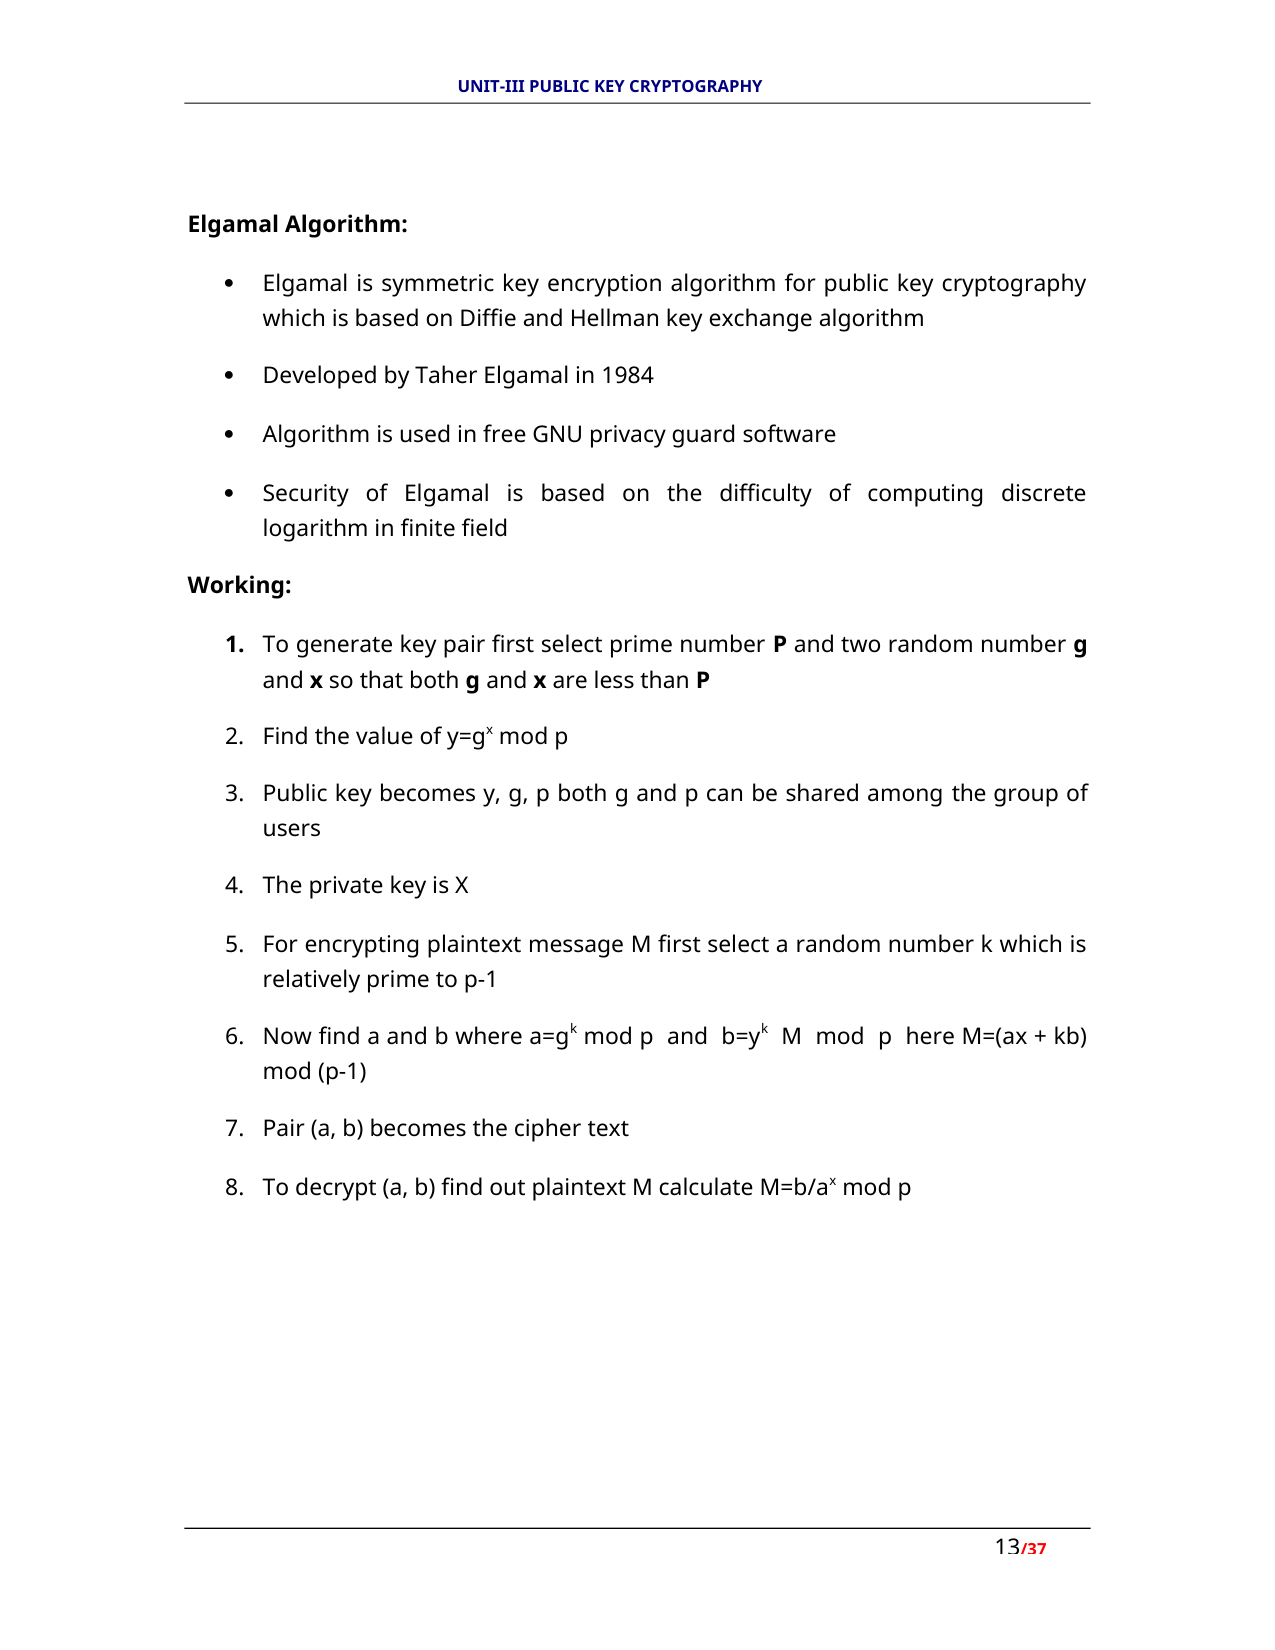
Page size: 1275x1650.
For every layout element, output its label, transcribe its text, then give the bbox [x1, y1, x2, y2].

list Security of Elgamal is based on the difficulty of computing discrete logarithm in finite field [225, 477, 1087, 543]
list The private key is X [225, 868, 1119, 900]
list Developed by Taher Elgamal in 1984 [225, 359, 1119, 390]
list For encrypting plaintext message M first select a random number k which is relatively prime to p-1 [225, 928, 1088, 994]
subtitle Working: [187, 569, 1119, 600]
list Find the value of y=gx mod p [225, 720, 1119, 751]
list Algorithm is used in free GNU privacy guard software [225, 418, 1119, 449]
list To decrypt (a, b) find out plaintext M calculate M=b/ax mod p [225, 1171, 1119, 1202]
list Public key becomes y, g, p both g and p can be shared among the group of users [225, 777, 1088, 843]
subtitle Elgamal Algorithm: [187, 208, 1119, 239]
list Now find a and b where a=gk mod p and b=yk M mod p here M=(ax + kb) mod (p-1) [225, 1020, 1088, 1086]
list Pair (a, b) becomes the cipher text [225, 1112, 1119, 1143]
list Elgamal is symmetric key encryption algorithm for public key cryptography which is based on Diffie and Hellman key exchange algorithm [225, 267, 1088, 333]
list To generate key pair first select prime number P and two random number g and x so that both g and x are less than P [225, 628, 1088, 695]
